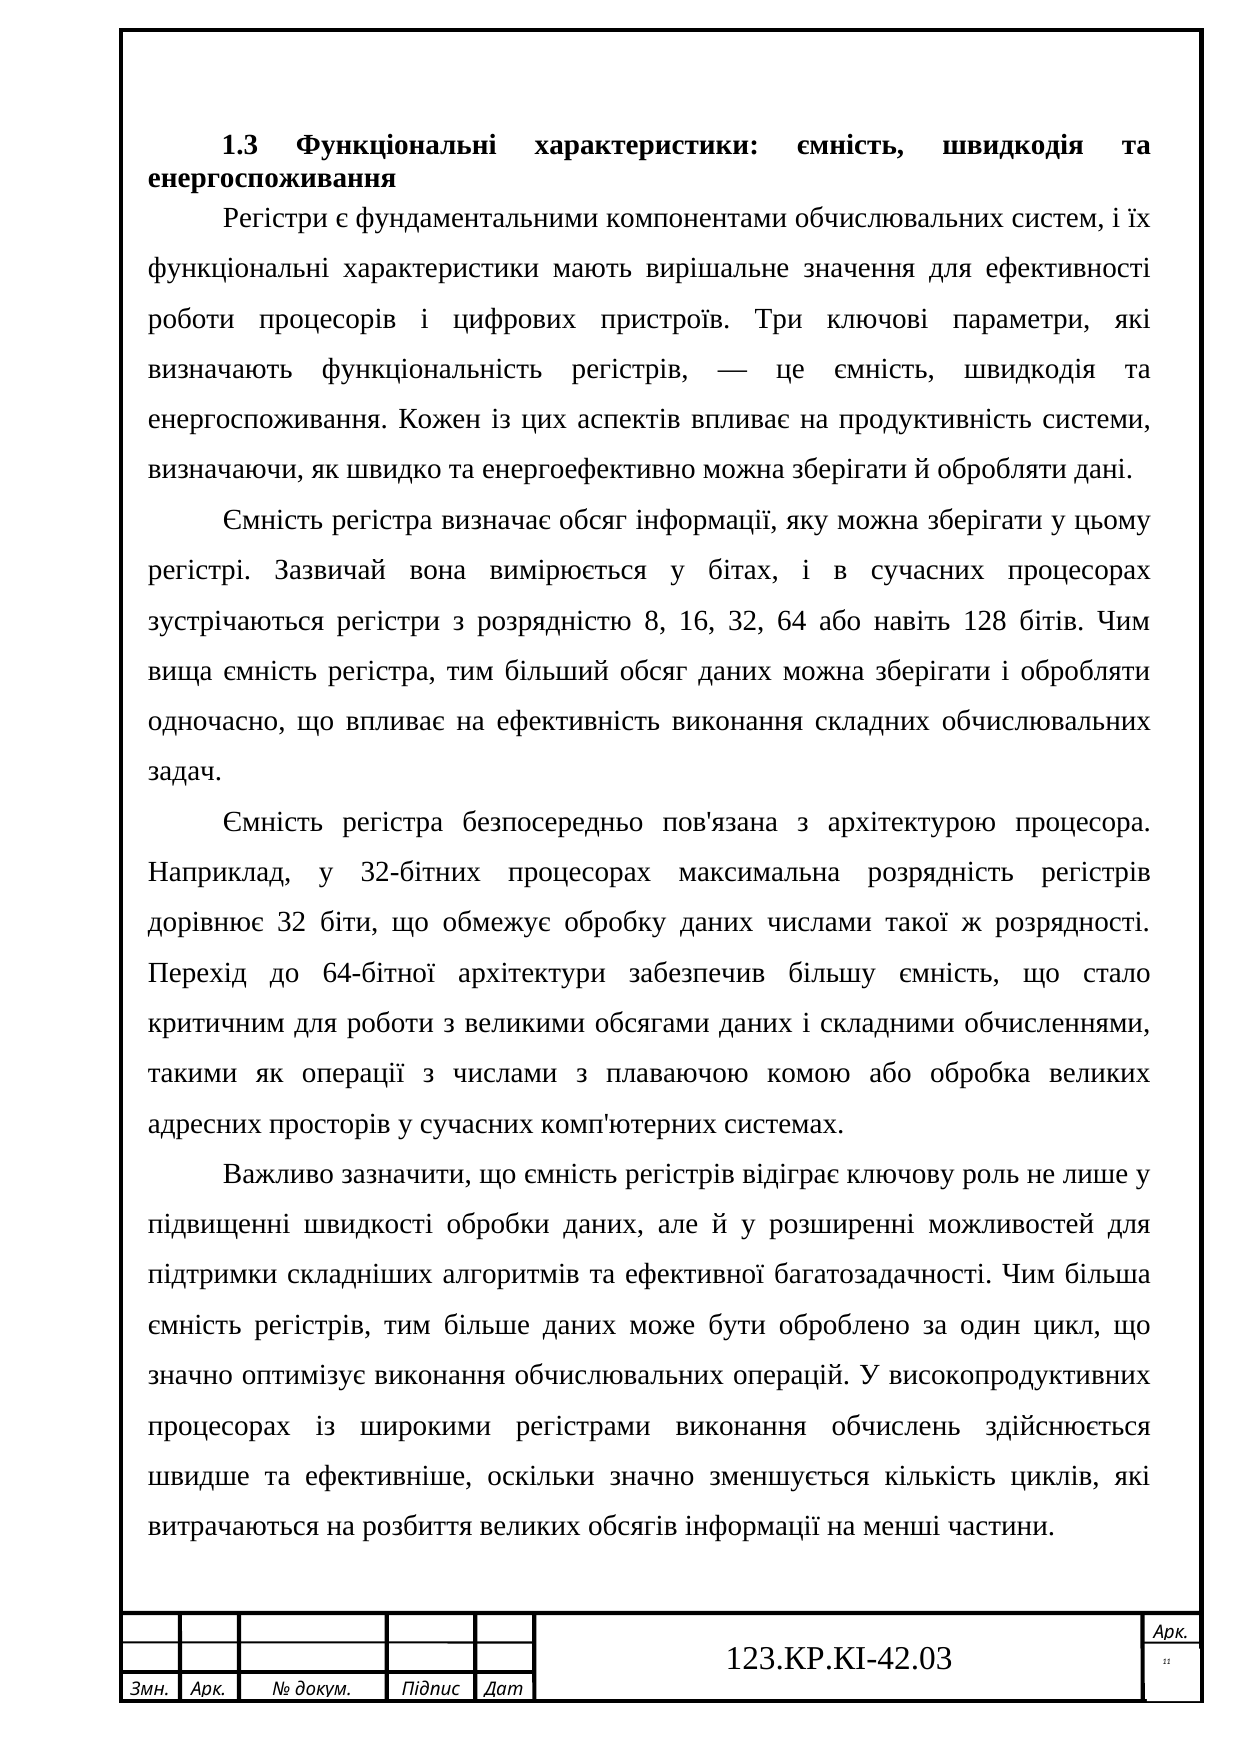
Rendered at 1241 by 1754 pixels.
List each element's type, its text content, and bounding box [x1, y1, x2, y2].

text Ємність регістра визначає обсяг інформації, яку можна зберігати у цьому регістрі. Зазвичай вона вимірюється у бітах, і в сучасних процесорах зустрічаються регістри з розрядністю 8, 16, 32, 64 або навіть 128 бітів. Чим вища ємність регістра, тим більший обсяг даних можна зберігати і обробляти одночасно, що впливає на ефективність виконання складних обчислювальних задач. [148, 502, 1152, 787]
subtitle 1.3 Функціональні характеристики: ємність, швидкодія та енергоспоживання [148, 127, 1152, 194]
text Регістри є фундаментальними компонентами обчислювальних систем, і їх функціональні характеристики мають вирішальне значення для ефективності роботи процесорів і цифрових пристроїв. Три ключові параметри, які визначають функціональність регістрів, — це ємність, швидкодія та енергоспоживання. Кожен із цих аспектів впливає на продуктивність системи, визначаючи, як швидко та енергоефективно можна зберігати й обробляти дані. [148, 200, 1152, 485]
text Ємність регістра безпосередньо пов'язана з архітектурою процесора. Наприклад, у 32-бітних процесорах максимальна розрядність регістрів дорівнює 32 біти, що обмежує обробку даних числами такої ж розрядності. Перехід до 64-бітної архітектури забезпечив більшу ємність, що стало критичним для роботи з великими обсягами даних і складними обчисленнями, такими як операції з числами з плаваючою комою або обробка великих адресних просторів у сучасних комп'ютерних системах. [148, 804, 1152, 1139]
text Важливо зазначити, що ємність регістрів відіграє ключову роль не лише у підвищенні швидкості обробки даних, але й у розширенні можливостей для підтримки складніших алгоритмів та ефективної багатозадачності. Чим більша ємність регістрів, тим більше даних може бути оброблено за один цикл, що значно оптимізує виконання обчислювальних операцій. У високопродуктивних процесорах із широкими регістрами виконання обчислень здійснюється швидше та ефективніше, оскільки значно зменшується кількість циклів, які витрачаються на розбиття великих обсягів інформації на менші частини. [148, 1156, 1152, 1542]
